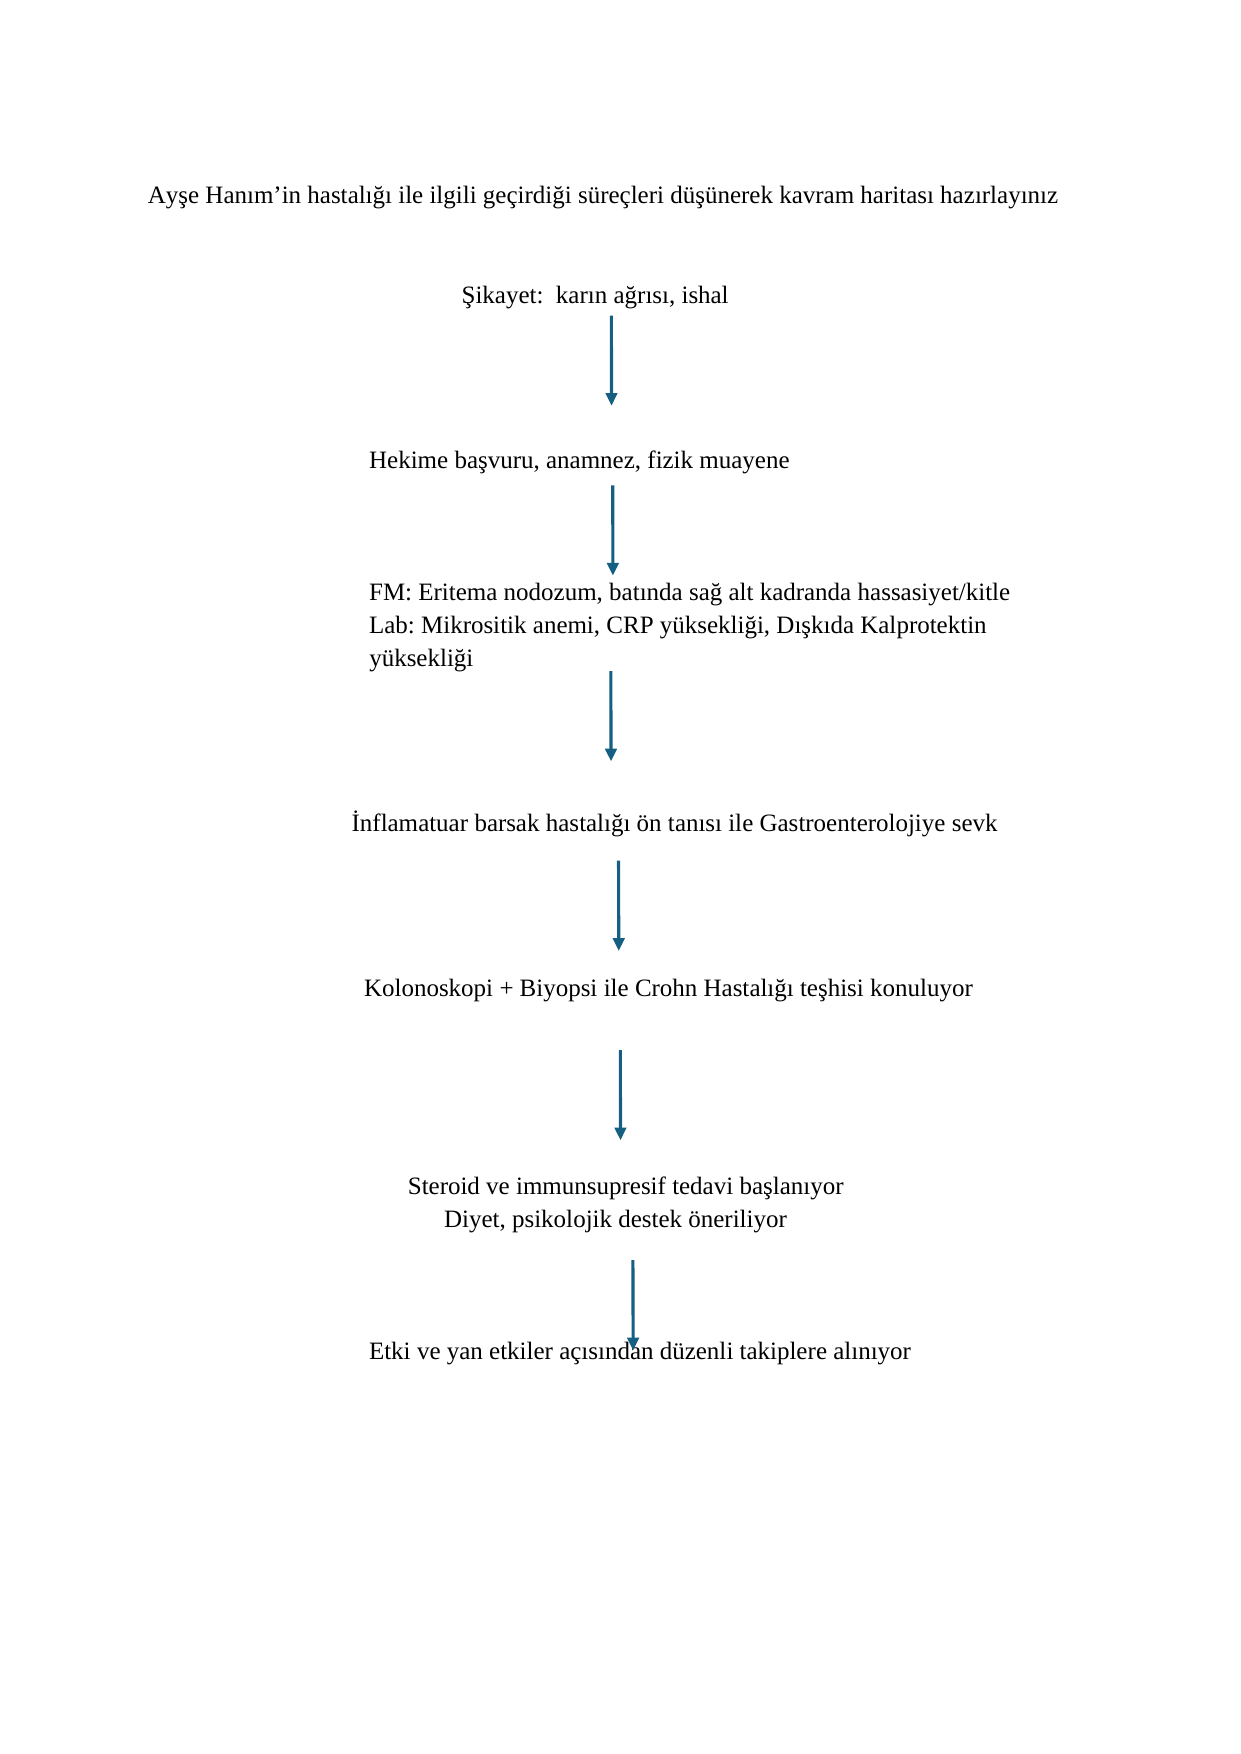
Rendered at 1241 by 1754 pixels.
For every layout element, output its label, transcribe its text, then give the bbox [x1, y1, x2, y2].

text Lab: Mikrositik anemi, CRP yüksekliği, Dışkıda Kalprotektin yüksekliği [369, 610, 1093, 672]
text FM: Eritema nodozum, batında sağ alt kadranda hassasiyet/kitle [295, 577, 1093, 606]
text Steroid ve immunsupresif tedavi başlanıyor [148, 1105, 1093, 1200]
text Ayşe Hanım’in hastalığı ile ilgili geçirdiği süreçleri düşünerek kavram haritası hazırlayınız [148, 181, 1093, 209]
text Etki ve yan etkiler açısından düzenli takiplere alınıyor [148, 1336, 1093, 1365]
text Şikayet: karın ağrısı, ishal [443, 280, 1093, 308]
text Hekime başvuru, anamnez, fizik muayene [295, 445, 1093, 473]
text Diyet, psikolojik destek öneriliyor [148, 1204, 1093, 1233]
text İnflamatuar barsak hastalığı ön tanısı ile Gastroenterolojiye sevk [148, 808, 1093, 837]
text Kolonoskopi + Biyopsi ile Crohn Hastalığı teşhisi konuluyor [148, 973, 1093, 1002]
